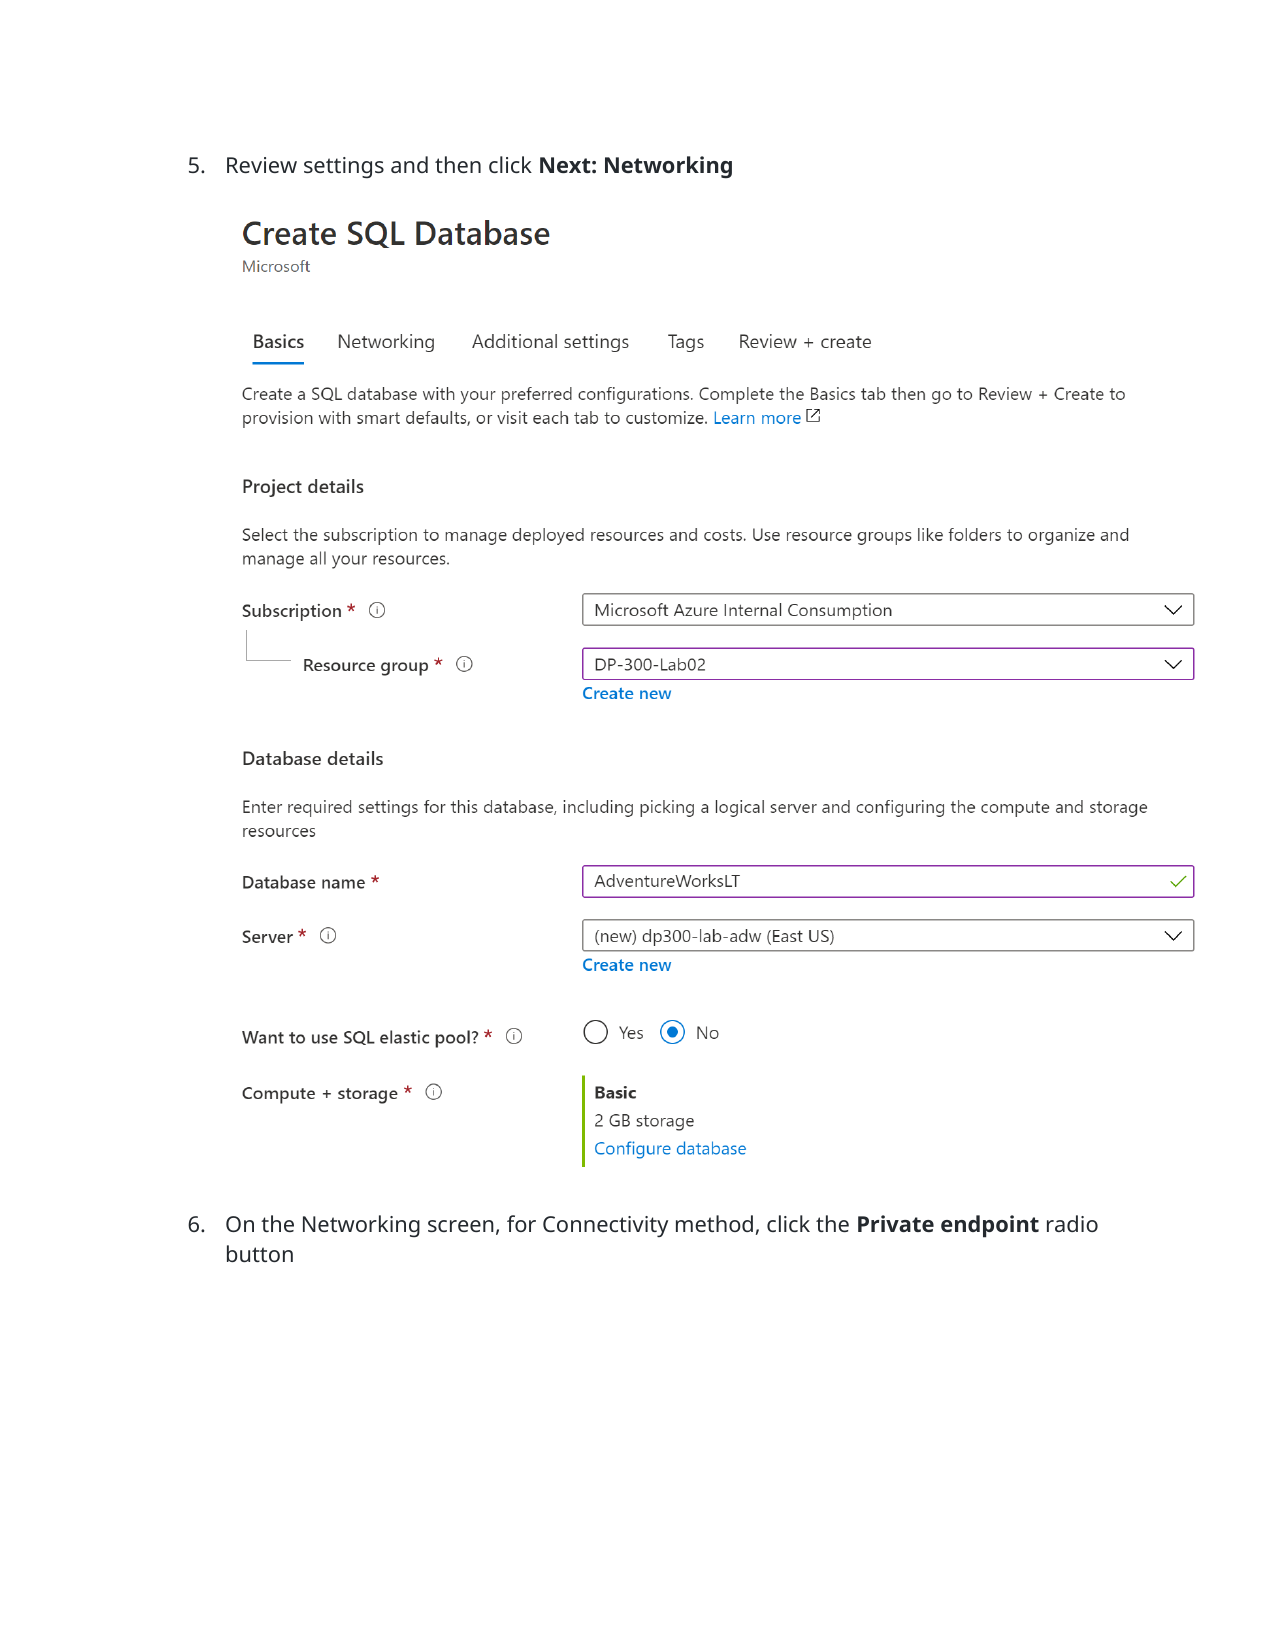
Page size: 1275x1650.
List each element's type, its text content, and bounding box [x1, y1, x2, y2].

picture [225, 209, 1200, 1184]
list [187, 1209, 1125, 1268]
